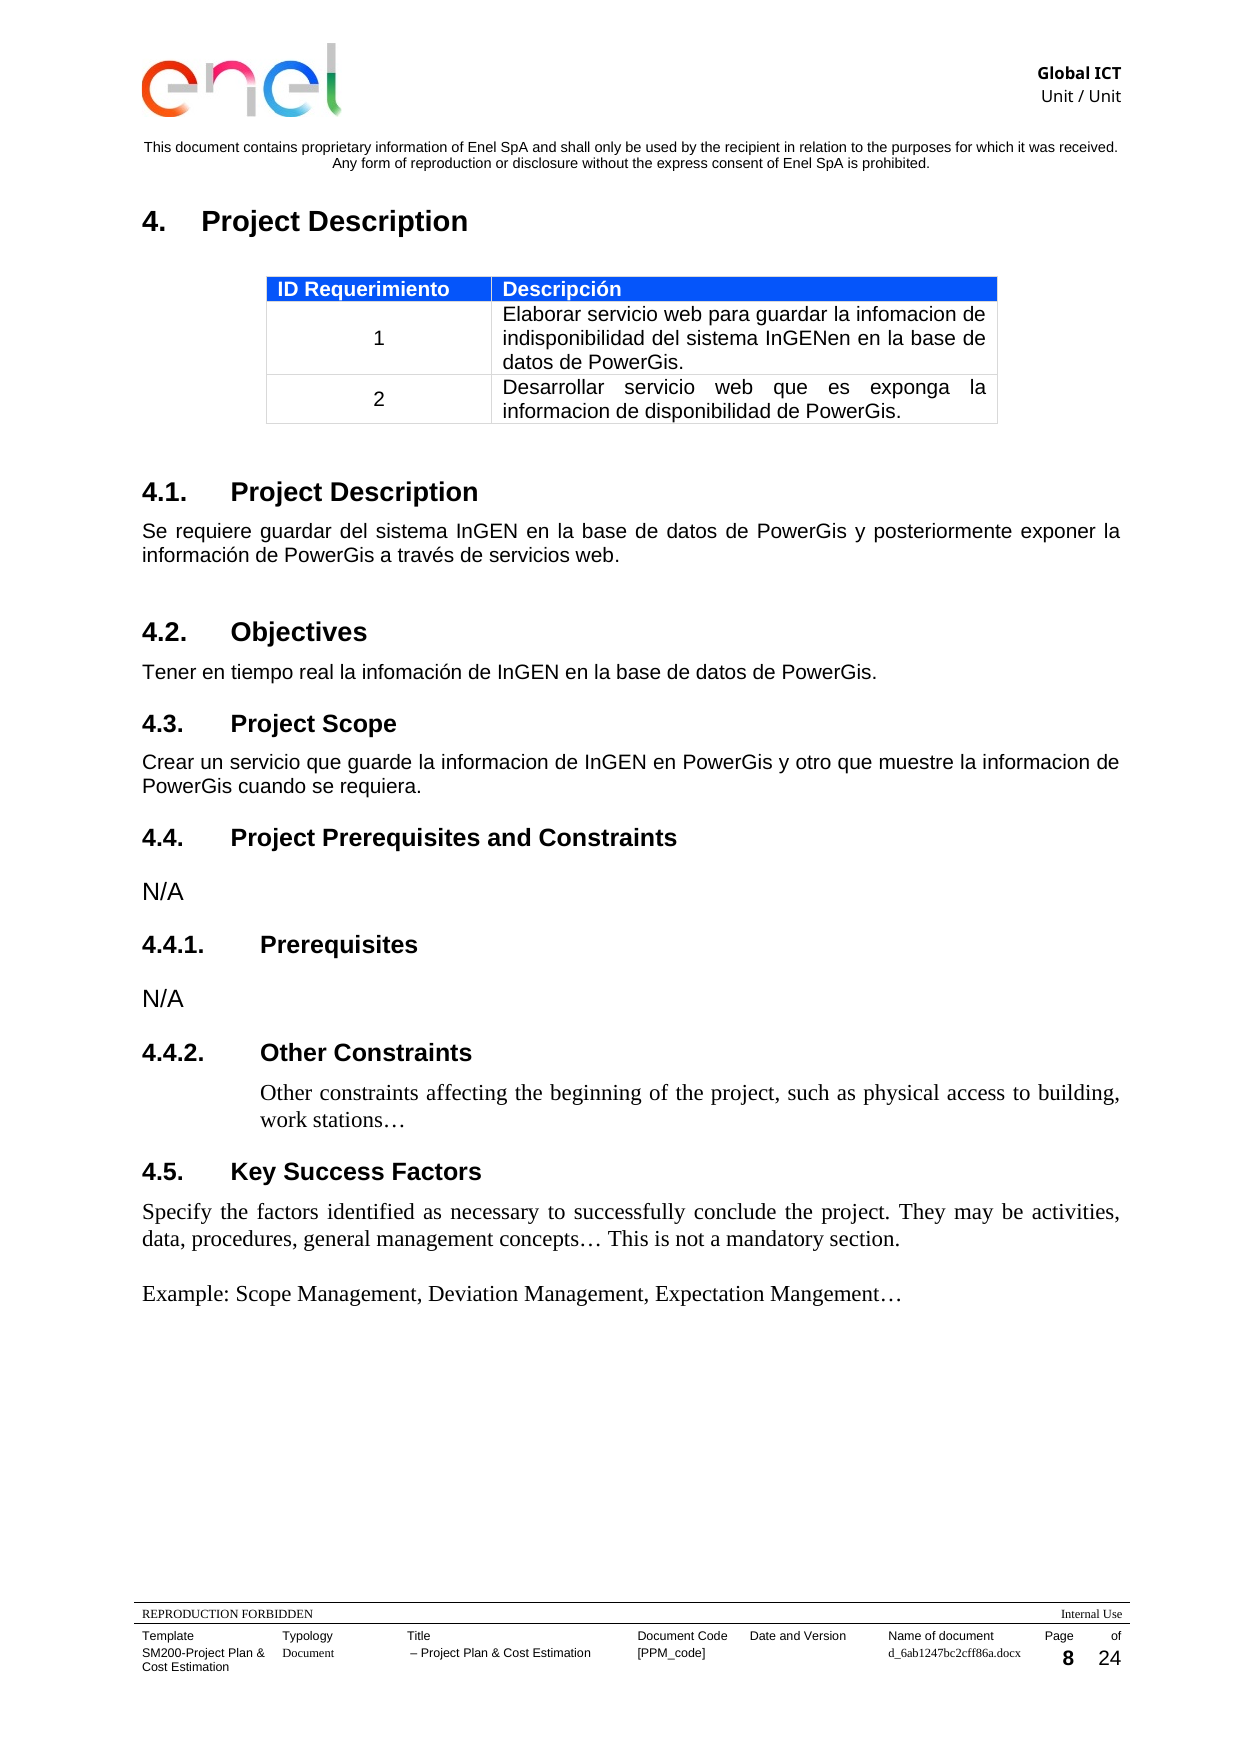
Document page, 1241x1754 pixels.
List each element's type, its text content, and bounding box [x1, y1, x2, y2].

table_cell 2 [267, 375, 491, 423]
table_header ID Requerimiento [267, 277, 491, 301]
subtitle Prerequisites [142, 931, 1122, 959]
subtitle Project Description [142, 476, 1122, 507]
subtitle N/A [142, 984, 1122, 1013]
table_cell Elaborar servicio web para guardar la infomacion de indisponibilidad del sistema InGENen en la base de datos de PowerGis. [492, 302, 997, 374]
subtitle Key Success Factors [142, 1157, 1122, 1186]
table_cell 1 [267, 302, 491, 374]
text Tener en tiempo real la infomación de InGEN en la base de datos de PowerGis. [142, 660, 1122, 684]
subtitle Project Description [142, 204, 1122, 237]
text Crear un servicio que guarde la informacion de InGEN en PowerGis y otro que muestre la informacion de PowerGis cuando se requiera. [142, 750, 1122, 798]
subtitle N/A [142, 877, 1122, 906]
table_header Descripción [492, 277, 997, 301]
text Se requiere guardar del sistema InGEN en la base de datos de PowerGis y posteriormente exponer la información de PowerGis a través de servicios web. [142, 519, 1122, 567]
subtitle Project Prerequisites and Constraints [142, 823, 1122, 852]
subtitle Other Constraints [142, 1038, 1122, 1067]
picture [141, 43, 342, 117]
subtitle Objectives [142, 616, 1122, 647]
table_cell Desarrollar servicio web que es exponga la informacion de disponibilidad de PowerGis. [492, 375, 997, 423]
subtitle Project Scope [142, 709, 1122, 738]
